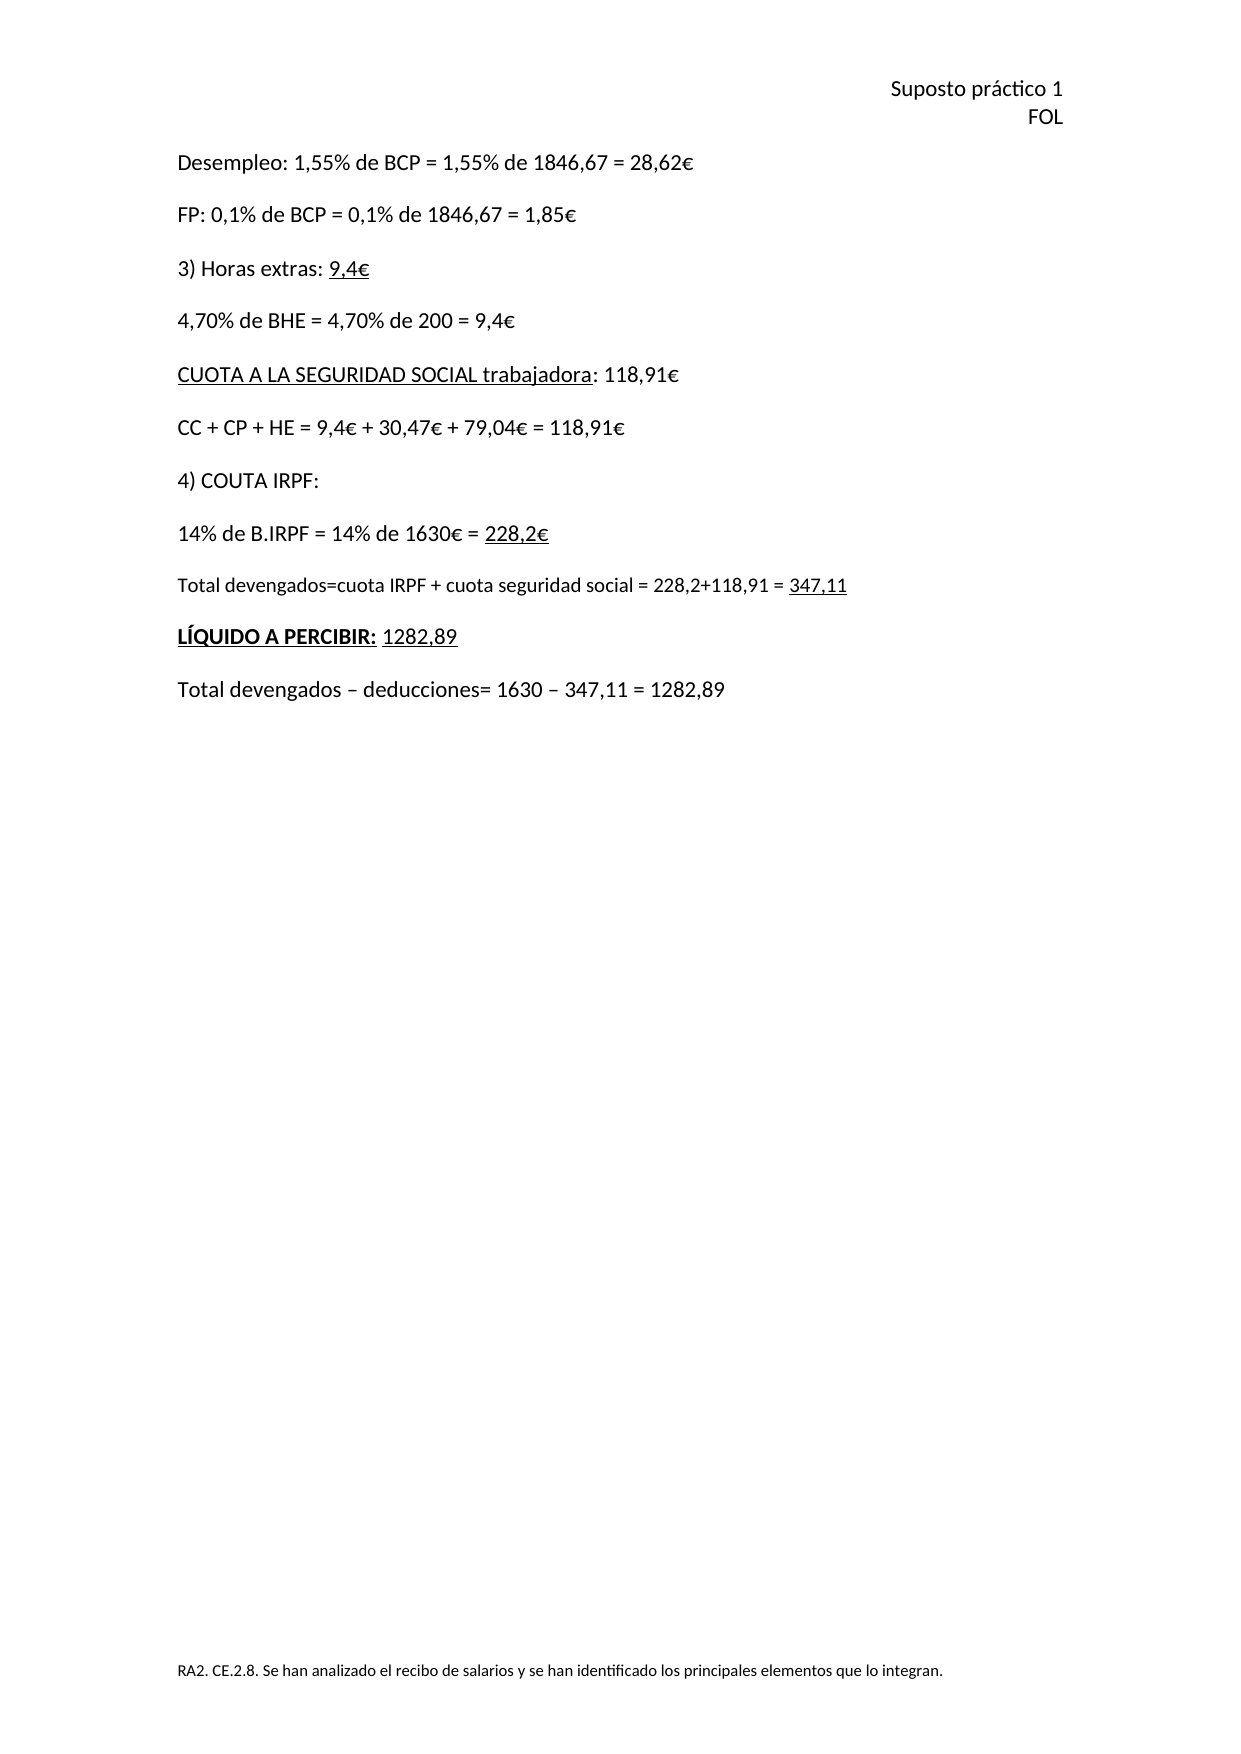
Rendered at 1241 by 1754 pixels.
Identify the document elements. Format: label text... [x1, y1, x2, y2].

text FP: 0,1% de BCP = 0,1% de 1846,67 = 1,85€ [177, 201, 1063, 229]
text 4,70% de BHE = 4,70% de 200 = 9,4€ [177, 307, 1063, 335]
text Total devengados=cuota IRPF + cuota seguridad social = 228,2+118,91 = 347,11 [177, 572, 1063, 597]
text 14% de B.IRPF = 14% de 1630€ = 228,2€ [177, 519, 1063, 547]
text 3) Horas extras: 9,4€ [177, 254, 1063, 282]
text LÍQUIDO A PERCIBIR: 1282,89 [177, 622, 1063, 650]
text CC + CP + HE = 9,4€ + 30,47€ + 79,04€ = 118,91€ [177, 413, 1063, 441]
text Desempleo: 1,55% de BCP = 1,55% de 1846,67 = 28,62€ [177, 148, 1063, 176]
text CUOTA A LA SEGURIDAD SOCIAL trabajadora: 118,91€ [177, 360, 1063, 388]
text 4) COUTA IRPF: [177, 466, 1063, 494]
text Total devengados – deducciones= 1630 – 347,11 = 1282,89 [177, 675, 1063, 703]
